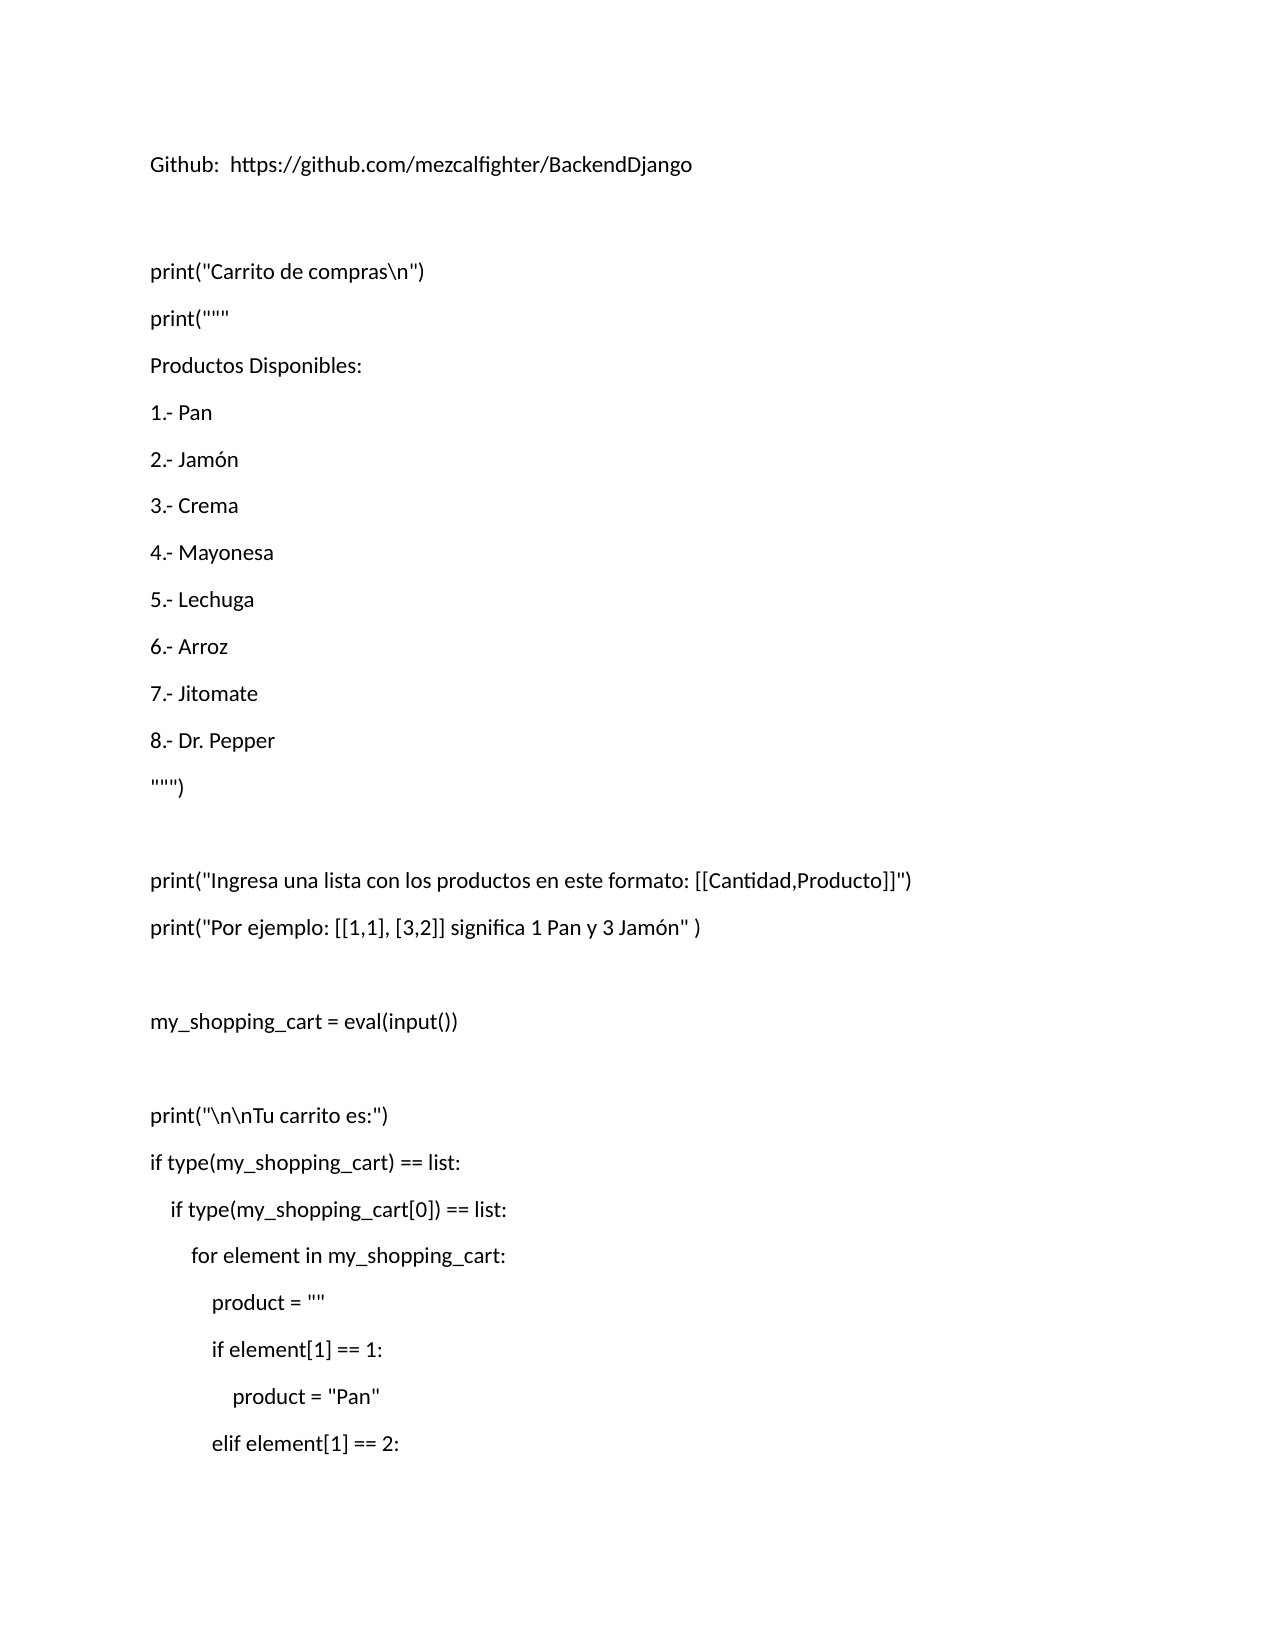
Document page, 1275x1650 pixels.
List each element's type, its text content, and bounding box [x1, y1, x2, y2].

text print("\n\nTu carrito es:") [150, 1101, 1125, 1129]
text 8.- Dr. Pepper [150, 726, 1125, 754]
text 7.- Jitomate [150, 679, 1125, 707]
text product = "Pan" [150, 1382, 1125, 1410]
text 1.- Pan [150, 398, 1125, 426]
text elif element[1] == 2: [150, 1429, 1125, 1457]
text print("Por ejemplo: [[1,1], [3,2]] significa 1 Pan y 3 Jamón" ) [150, 913, 1125, 942]
text 4.- Mayonesa [150, 538, 1125, 567]
text 6.- Arroz [150, 632, 1125, 660]
text if type(my_shopping_cart) == list: [150, 1148, 1125, 1176]
text if element[1] == 1: [150, 1335, 1125, 1363]
text 2.- Jamón [150, 445, 1125, 473]
text if type(my_shopping_cart[0]) == list: [150, 1195, 1125, 1223]
text my_shopping_cart = eval(input()) [150, 1007, 1125, 1035]
text 3.- Crema [150, 492, 1125, 520]
text product = "" [150, 1288, 1125, 1317]
text Productos Disponibles: [150, 351, 1125, 379]
text for element in my_shopping_cart: [150, 1242, 1125, 1270]
text Github: https://github.com/mezcalfighter/BackendDjango [150, 150, 1125, 208]
text print(""" [150, 304, 1125, 332]
text print("Carrito de compras\n") [150, 227, 1125, 285]
text print("Ingresa una lista con los productos en este formato: [[Cantidad,Producto]]") [150, 867, 1125, 895]
text 5.- Lechuga [150, 585, 1125, 613]
text """) [150, 773, 1125, 801]
